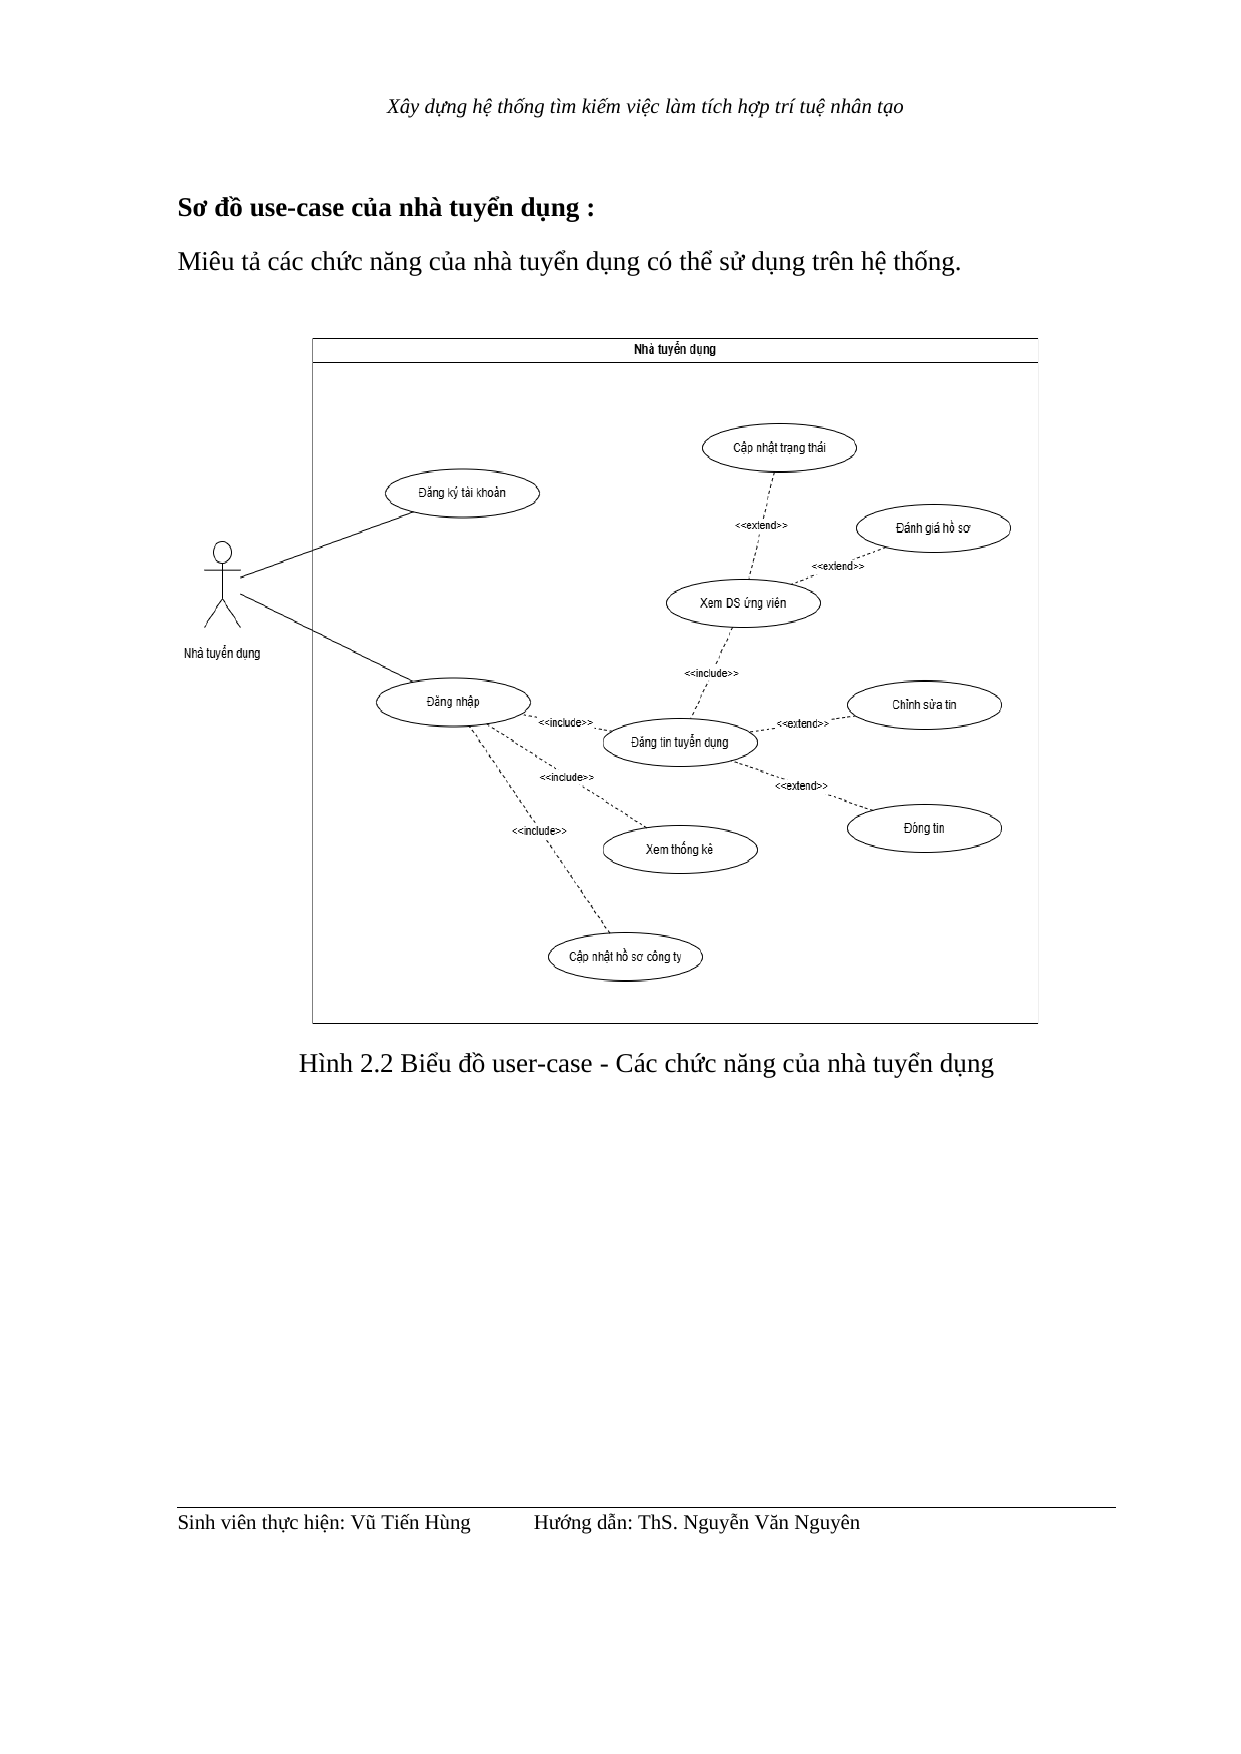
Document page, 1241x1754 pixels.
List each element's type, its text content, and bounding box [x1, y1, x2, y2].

picture [177, 338, 1039, 1026]
text Miêu tả các chức năng của nhà tuyển dụng có thể sử dụng trên hệ thống. [177, 245, 1116, 276]
text Sơ đồ use-case của nhà tuyển dụng : [177, 191, 1116, 222]
